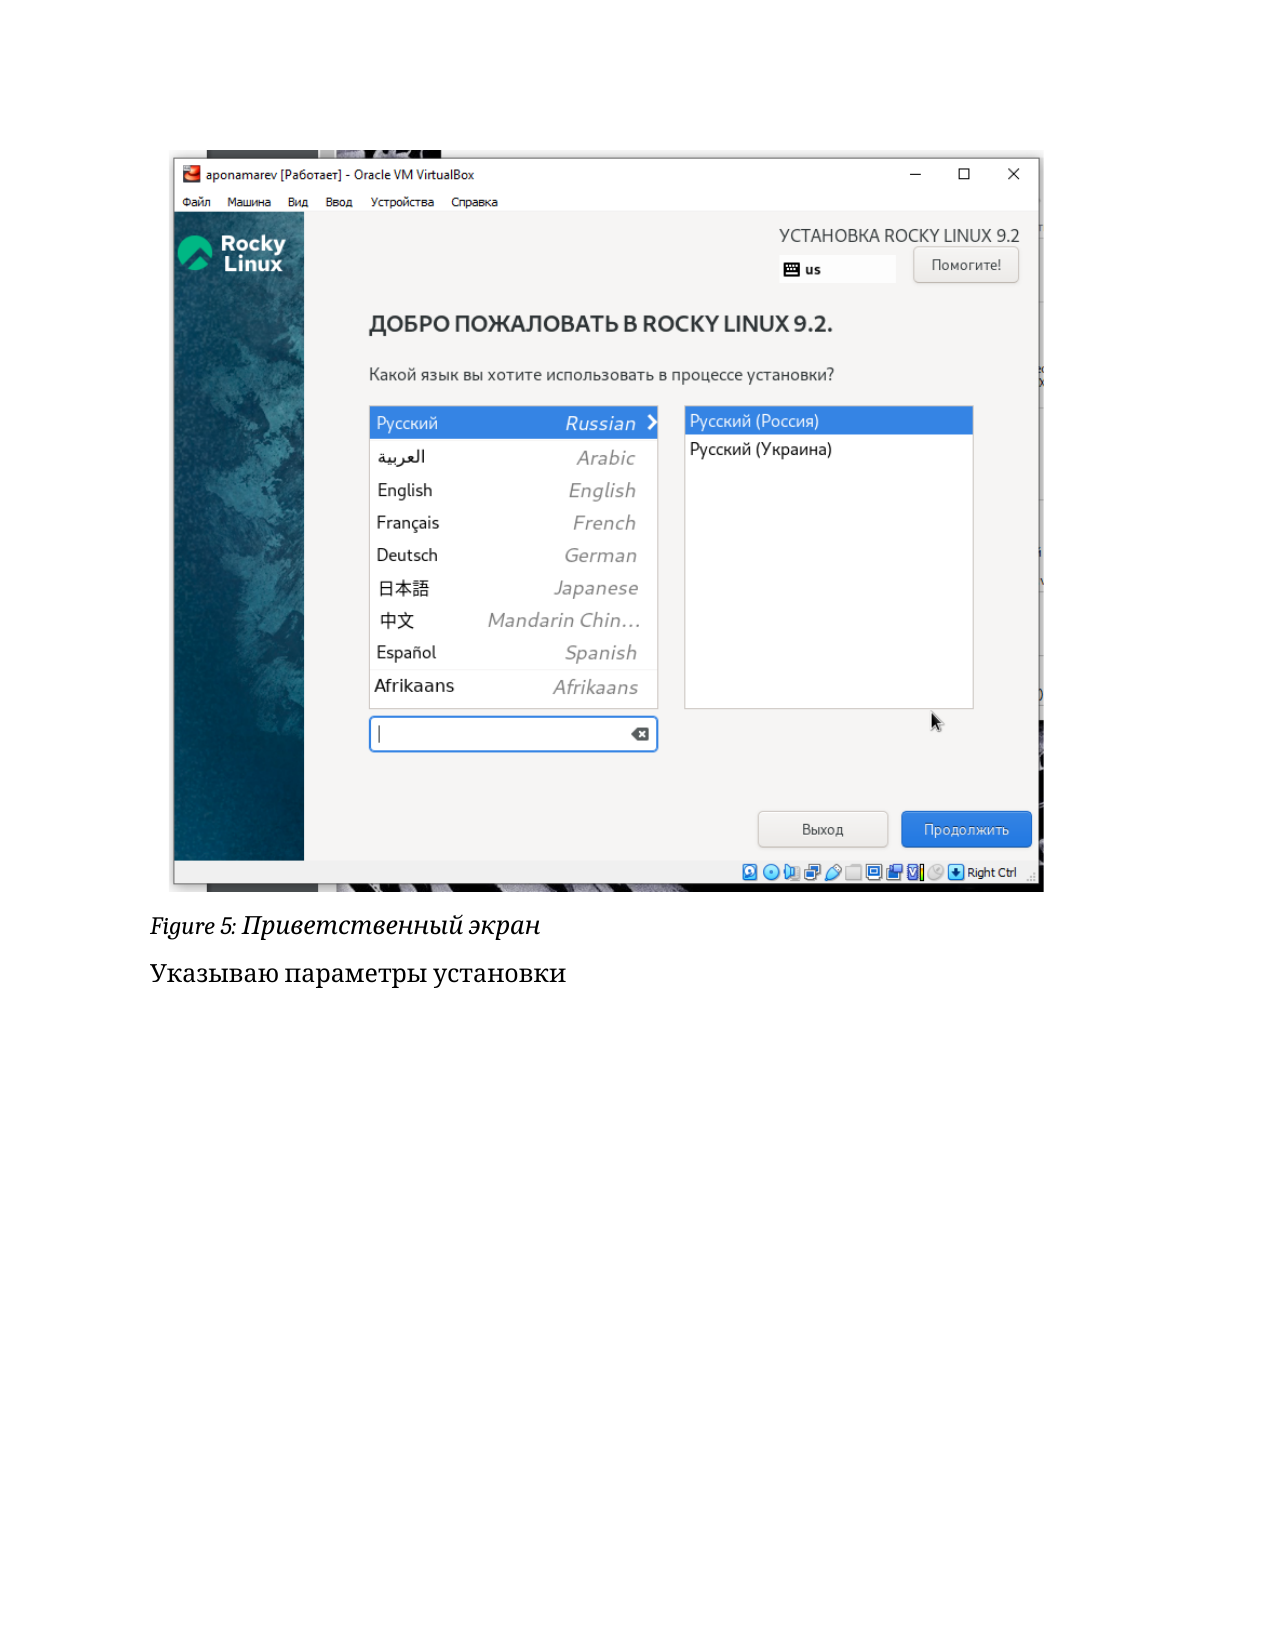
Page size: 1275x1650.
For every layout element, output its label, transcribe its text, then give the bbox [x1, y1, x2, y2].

text Figure 5: Приветственный экран [150, 912, 1125, 941]
picture [168, 150, 1044, 892]
text Указываю параметры установки [150, 959, 1125, 988]
